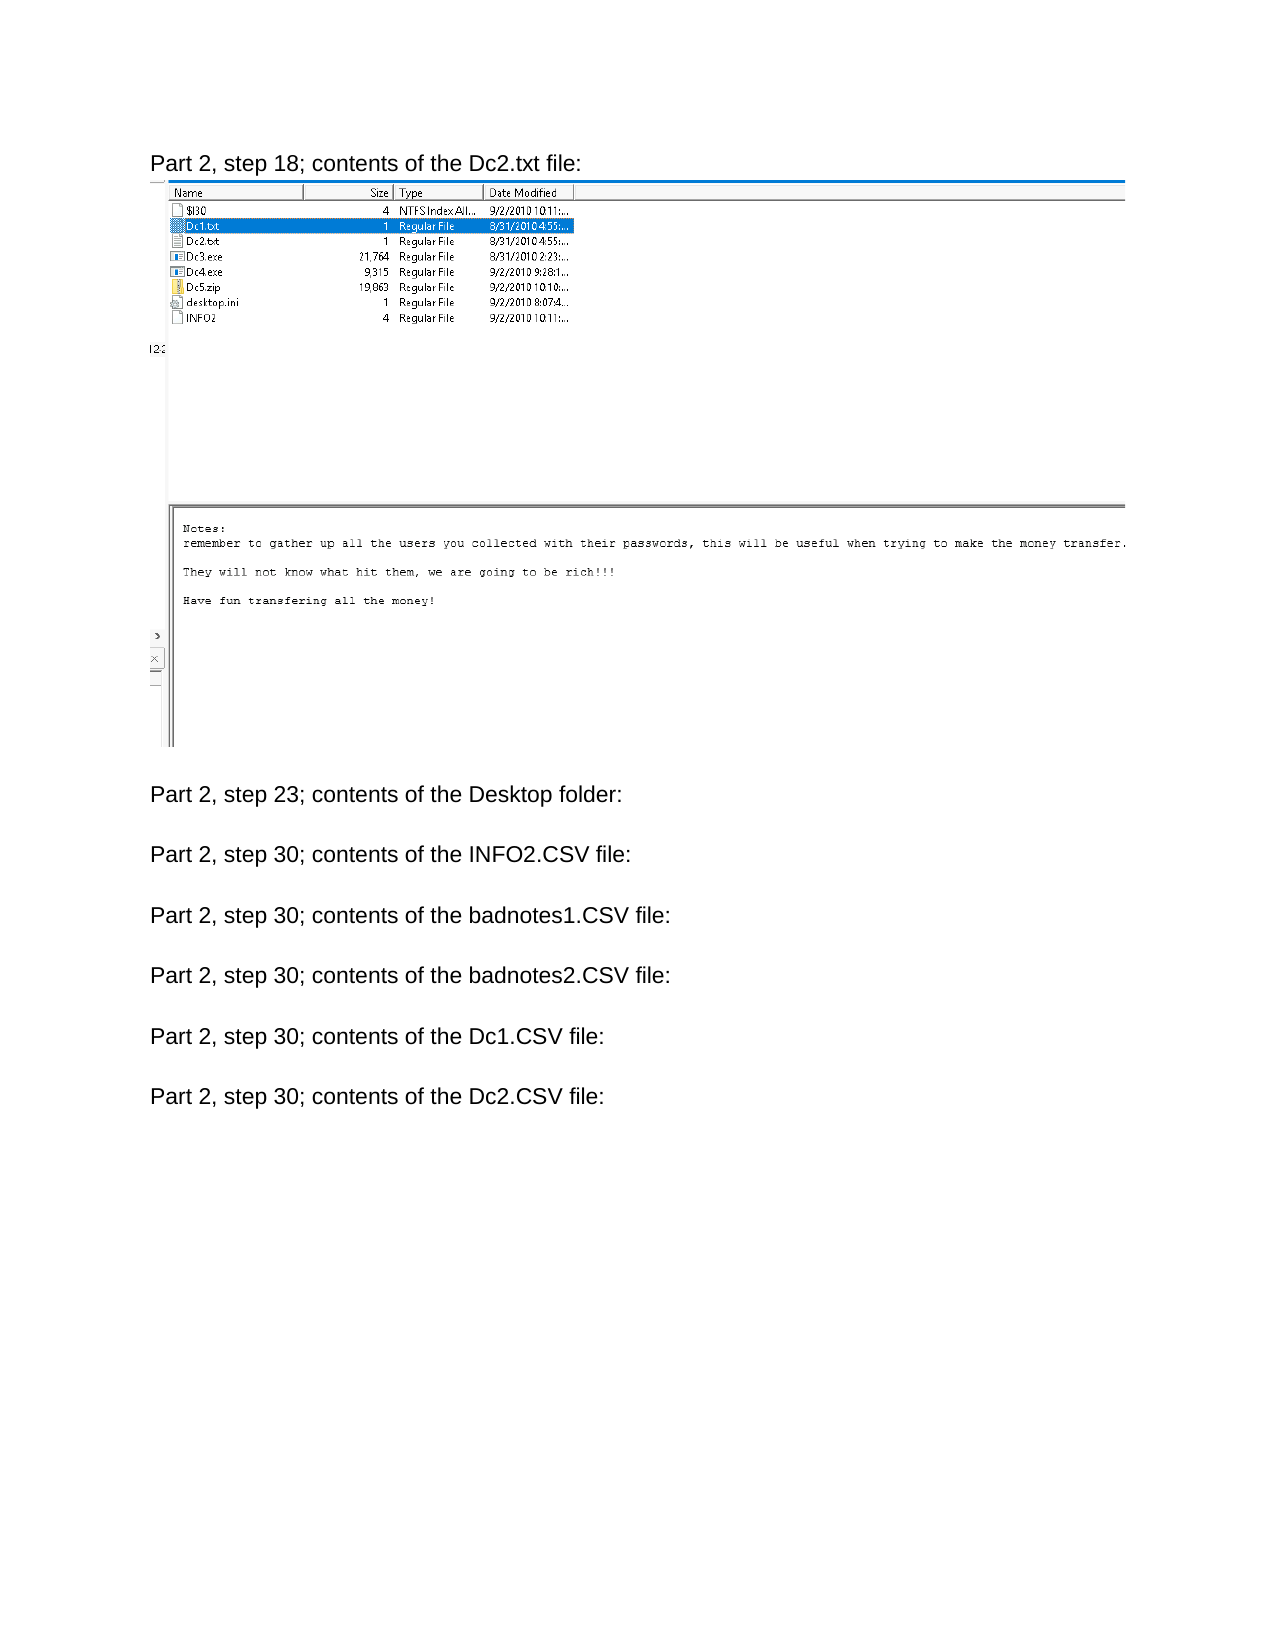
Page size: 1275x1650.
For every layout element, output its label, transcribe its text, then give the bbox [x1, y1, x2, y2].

text Part 2, step 30; contents of the badnotes1.CSV file: [150, 902, 1125, 928]
text Part 2, step 23; contents of the Desktop folder: [150, 781, 1125, 807]
text Part 2, step 18; contents of the Dc2.txt file: [150, 150, 1125, 180]
text Part 2, step 30; contents of the Dc2.CSV file: [150, 1083, 1125, 1109]
picture [150, 180, 1125, 747]
text Part 2, step 30; contents of the Dc1.CSV file: [150, 1023, 1125, 1049]
text Part 2, step 30; contents of the badnotes2.CSV file: [150, 962, 1125, 988]
text Part 2, step 30; contents of the INFO2.CSV file: [150, 841, 1125, 868]
